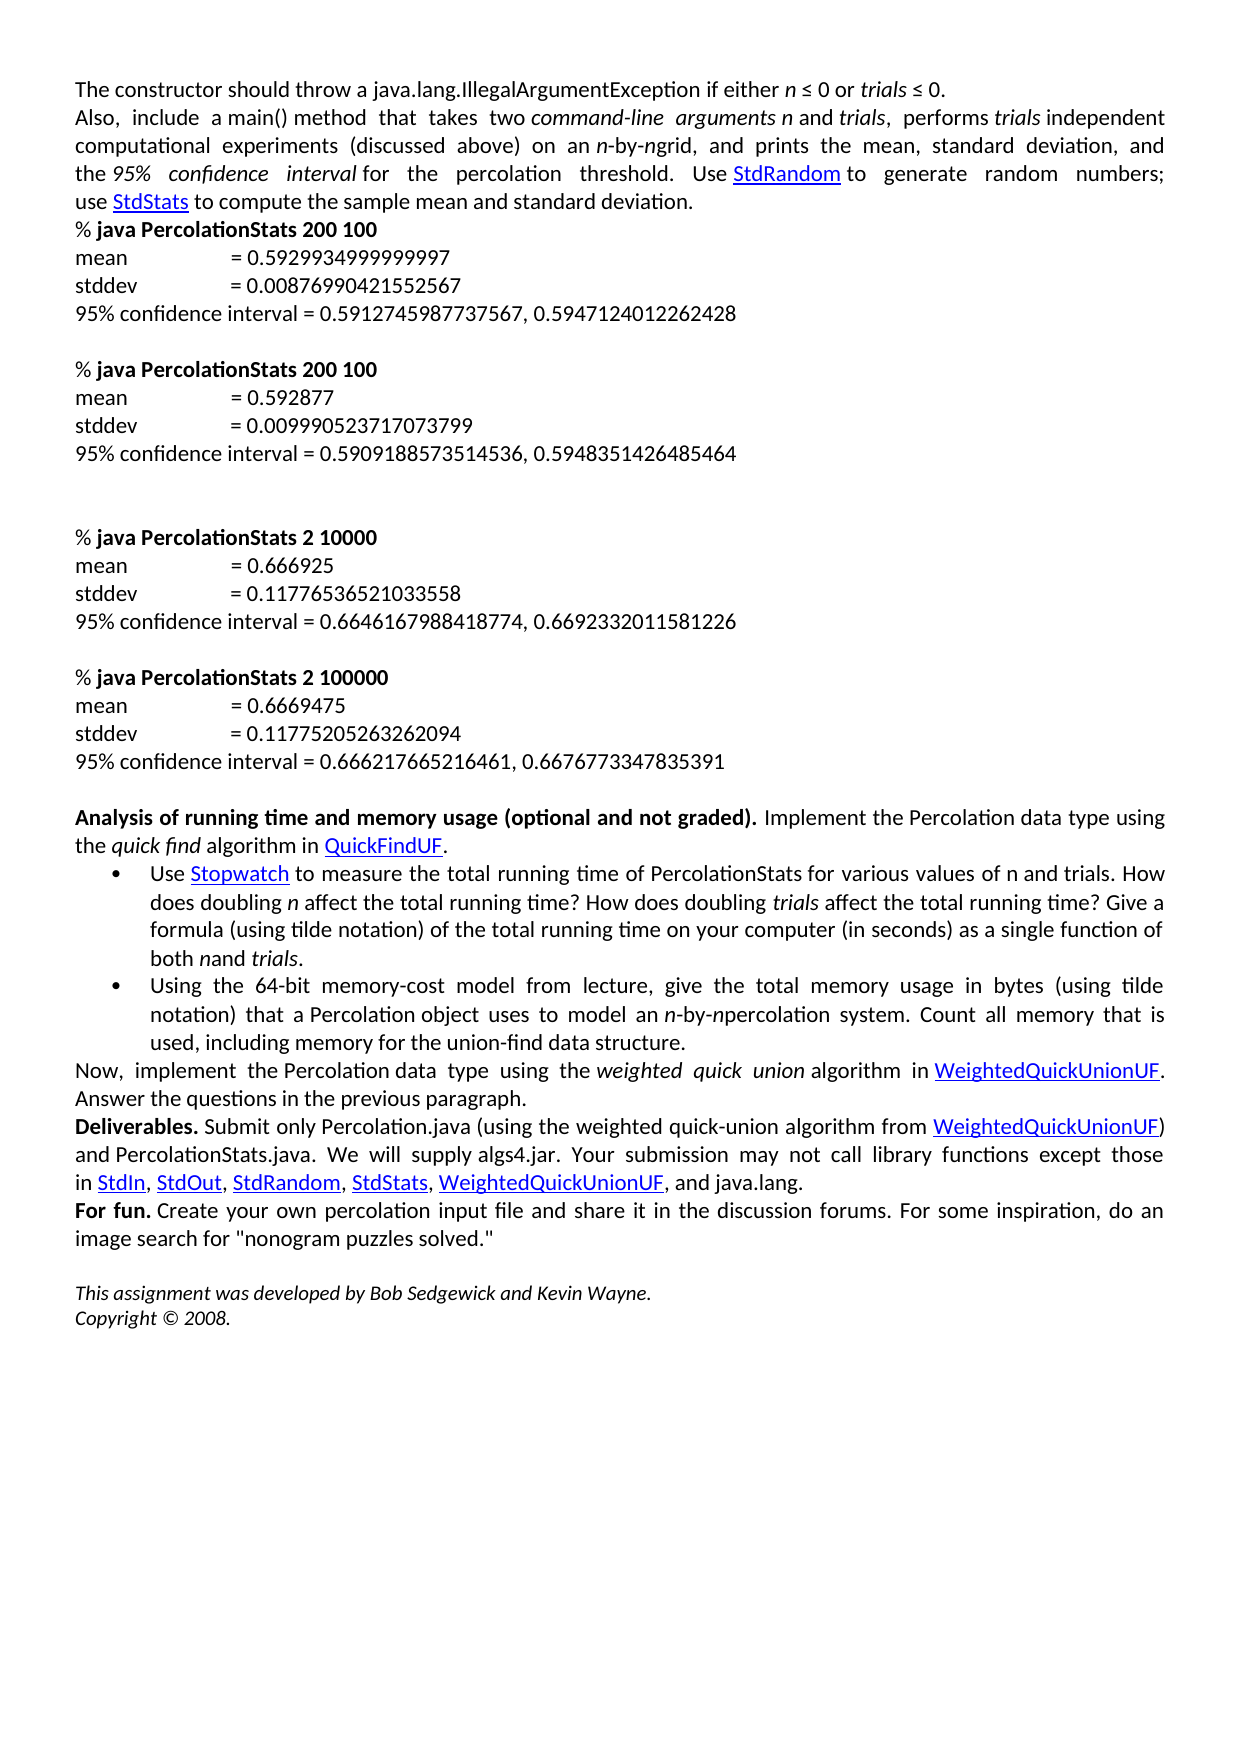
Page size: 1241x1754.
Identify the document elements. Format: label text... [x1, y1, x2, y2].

text % java PercolationStats 2 10000 [75, 523, 1165, 551]
text mean = 0.592877 [75, 383, 1165, 411]
text stddev = 0.11776536521033558 [75, 579, 1165, 607]
list Use Stopwatch to measure the total running time of PercolationStats for various values of n and trials. How does doubling n affect the total running time? How does doubling trials affect the total running time? Give a formula (using tilde notation) of the total running time on your computer (in seconds) as a single function of both nand trials. [112, 859, 1165, 972]
text Copyright © 2008. [75, 1305, 1165, 1331]
text 95% confidence interval = 0.6646167988418774, 0.6692332011581226 [75, 607, 1165, 635]
text For fun. Create your own percolation input file and share it in the discussion forums. For some inspiration, do an image search for "nonogram puzzles solved." [75, 1196, 1165, 1252]
text mean = 0.5929934999999997 [75, 243, 1165, 271]
text mean = 0.6669475 [75, 691, 1165, 719]
text 95% confidence interval = 0.5912745987737567, 0.5947124012262428 [75, 299, 1165, 327]
text Now, implement the Percolation data type using the weighted quick union algorithm in WeightedQuickUnionUF. Answer the questions in the previous paragraph. [75, 1056, 1165, 1112]
text Also, include a main() method that takes two command-line arguments n and trials, performs trials independent computational experiments (discussed above) on an n-by-ngrid, and prints the mean, standard deviation, and the 95% confidence interval for the percolation threshold. Use StdRandom to generate random numbers; use StdStats to compute the sample mean and standard deviation. [75, 103, 1165, 215]
text The constructor should throw a java.lang.IllegalArgumentException if either n ≤ 0 or trials ≤ 0. [75, 75, 1165, 103]
text stddev = 0.11775205263262094 [75, 719, 1165, 747]
text 95% confidence interval = 0.5909188573514536, 0.5948351426485464 [75, 439, 1165, 467]
list Using the 64-bit memory-cost model from lecture, give the total memory usage in bytes (using tilde notation) that a Percolation object uses to model an n-by-npercolation system. Count all memory that is used, including memory for the union-find data structure. [112, 972, 1165, 1056]
text This assignment was developed by Bob Sedgewick and Kevin Wayne. [75, 1280, 1165, 1305]
text % java PercolationStats 200 100 [75, 215, 1165, 243]
text Deliverables. Submit only Percolation.java (using the weighted quick-union algorithm from WeightedQuickUnionUF) and PercolationStats.java. We will supply algs4.jar. Your submission may not call library functions except those in StdIn, StdOut, StdRandom, StdStats, WeightedQuickUnionUF, and java.lang. [75, 1112, 1165, 1196]
text % java PercolationStats 200 100 [75, 355, 1165, 383]
text 95% confidence interval = 0.666217665216461, 0.6676773347835391 [75, 747, 1165, 776]
text stddev = 0.009990523717073799 [75, 411, 1165, 439]
text % java PercolationStats 2 100000 [75, 663, 1165, 691]
text stddev = 0.00876990421552567 [75, 271, 1165, 299]
text Analysis of running time and memory usage (optional and not graded). Implement the Percolation data type using the quick find algorithm in QuickFindUF. [75, 803, 1165, 859]
text mean = 0.666925 [75, 551, 1165, 579]
